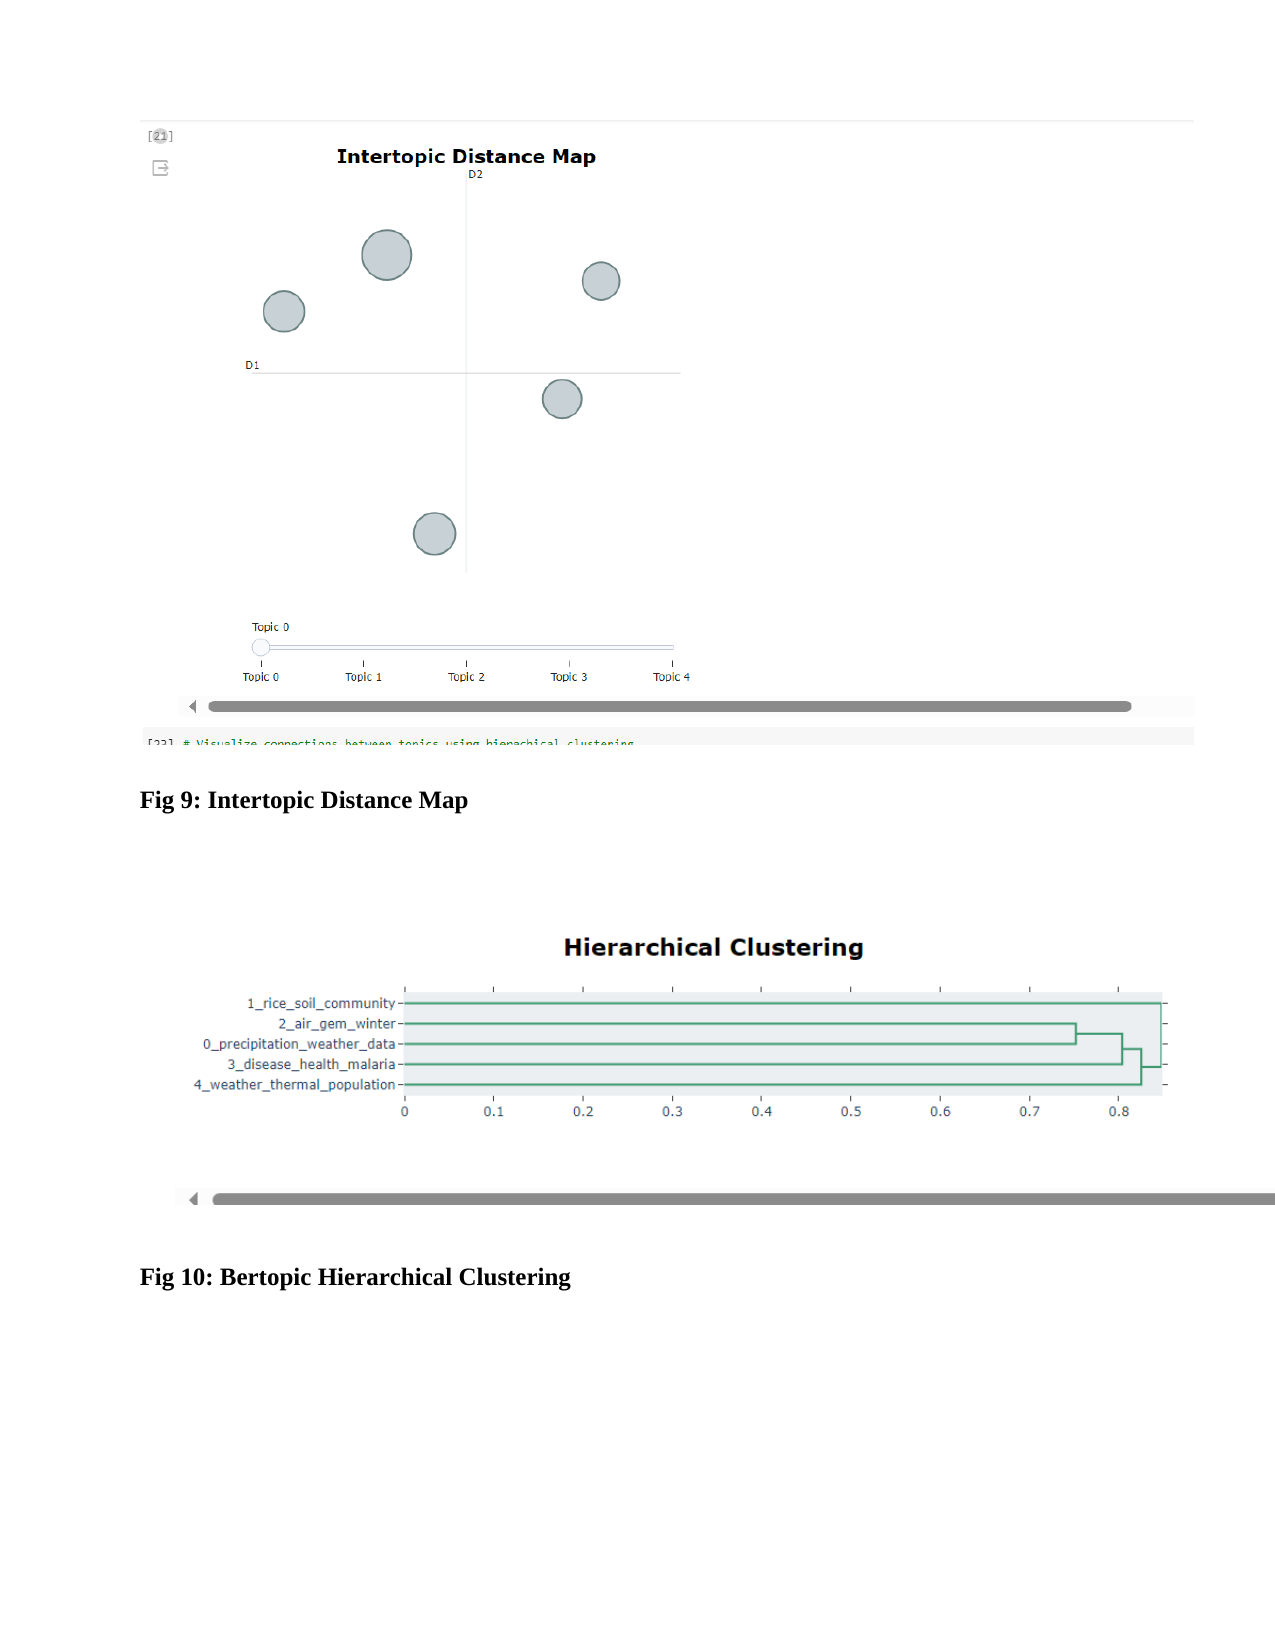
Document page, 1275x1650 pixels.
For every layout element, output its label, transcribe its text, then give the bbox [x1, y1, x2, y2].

text Fig 10: Bertopic Hierarchical Clustering [139, 1262, 1194, 1291]
text Fig 9: Intertopic Distance Map [139, 785, 1194, 814]
picture [139, 120, 1194, 745]
picture [139, 915, 1275, 1205]
